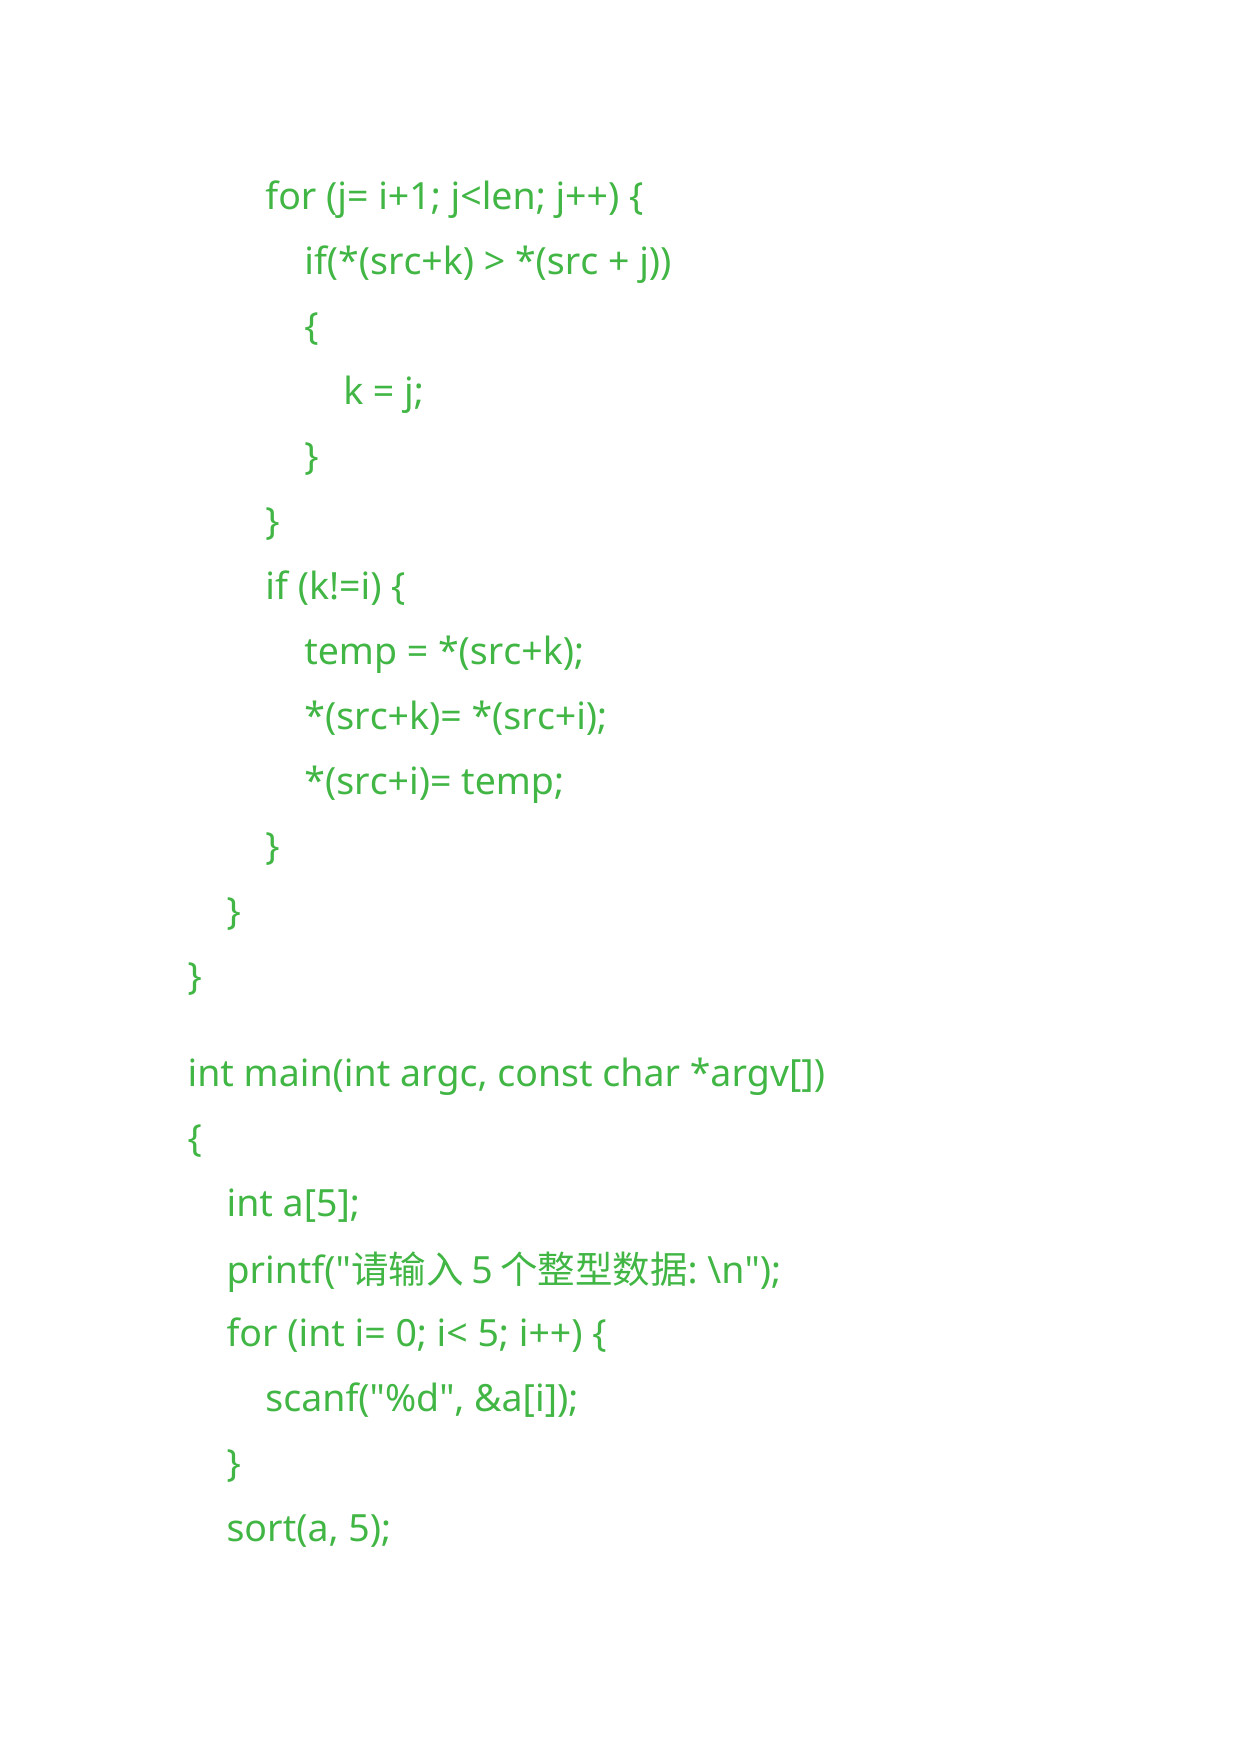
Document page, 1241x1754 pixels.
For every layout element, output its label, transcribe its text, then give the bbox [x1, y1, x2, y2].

text *(src+i)= temp; [187, 747, 1053, 812]
text } [187, 812, 1053, 877]
text sort(a, 5); [187, 1494, 1053, 1559]
text temp = *(src+k); [187, 617, 1053, 682]
text { [187, 292, 1053, 357]
text printf("请输入5个整型数据: \n"); [187, 1234, 1053, 1299]
text } [187, 422, 1053, 487]
text scanf("%d", &a[i]); [187, 1364, 1053, 1429]
text } [187, 942, 1053, 1007]
text int a[5]; [187, 1169, 1053, 1234]
text for (int i= 0; i< 5; i++) { [187, 1299, 1053, 1364]
text } [187, 877, 1053, 942]
text if (k!=i) { [187, 552, 1053, 617]
text } [187, 1429, 1053, 1494]
text int main(int argc, const char *argv[]) [187, 1039, 1053, 1104]
text *(src+k)= *(src+i); [187, 682, 1053, 747]
text k = j; [187, 357, 1053, 422]
text if(*(src+k) > *(src + j)) [187, 227, 1053, 292]
text for (j= i+1; j<len; j++) { [187, 162, 1053, 227]
text } [187, 487, 1053, 552]
text { [187, 1104, 1053, 1169]
